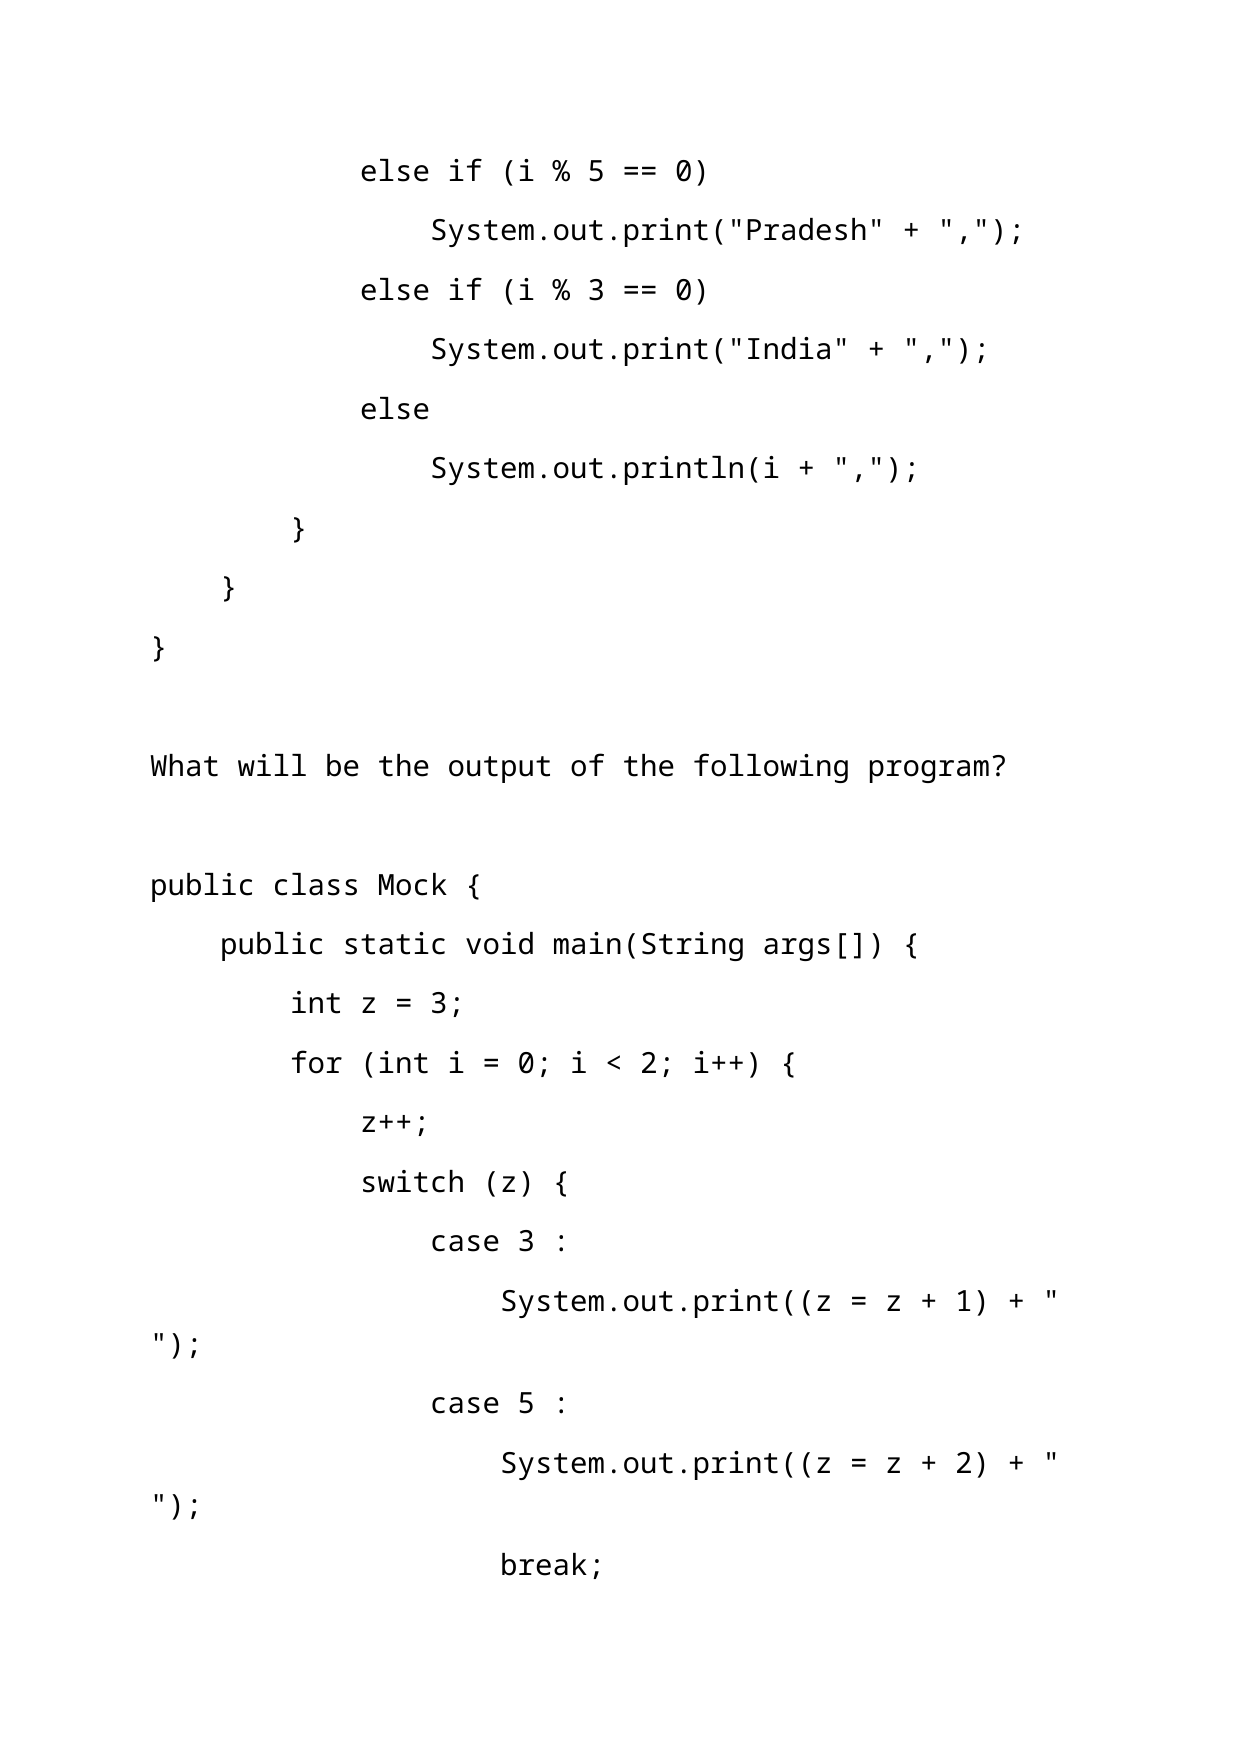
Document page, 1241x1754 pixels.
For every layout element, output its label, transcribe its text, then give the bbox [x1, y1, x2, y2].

text case 5 : [150, 1382, 1090, 1422]
text System.out.print((z = z + 1) + " "); [150, 1280, 1090, 1363]
text break; [150, 1544, 1090, 1584]
text else [150, 388, 1090, 428]
text What will be the output of the following program? [150, 745, 1090, 784]
text z++; [150, 1102, 1090, 1141]
text else if (i % 3 == 0) [150, 269, 1090, 309]
text System.out.print("India" + ","); [150, 328, 1090, 368]
text else if (i % 5 == 0) [150, 150, 1090, 190]
text public class Mock { [150, 864, 1090, 903]
text public static void main(String args[]) { [150, 923, 1090, 963]
text switch (z) { [150, 1161, 1090, 1201]
text int z = 3; [150, 983, 1090, 1022]
text } [150, 566, 1090, 606]
text System.out.println(i + ","); [150, 447, 1090, 487]
text System.out.print("Pradesh" + ","); [150, 209, 1090, 249]
text } [150, 626, 1090, 666]
text for (int i = 0; i < 2; i++) { [150, 1042, 1090, 1082]
text case 3 : [150, 1221, 1090, 1260]
text } [150, 507, 1090, 547]
text System.out.print((z = z + 2) + " "); [150, 1442, 1090, 1524]
